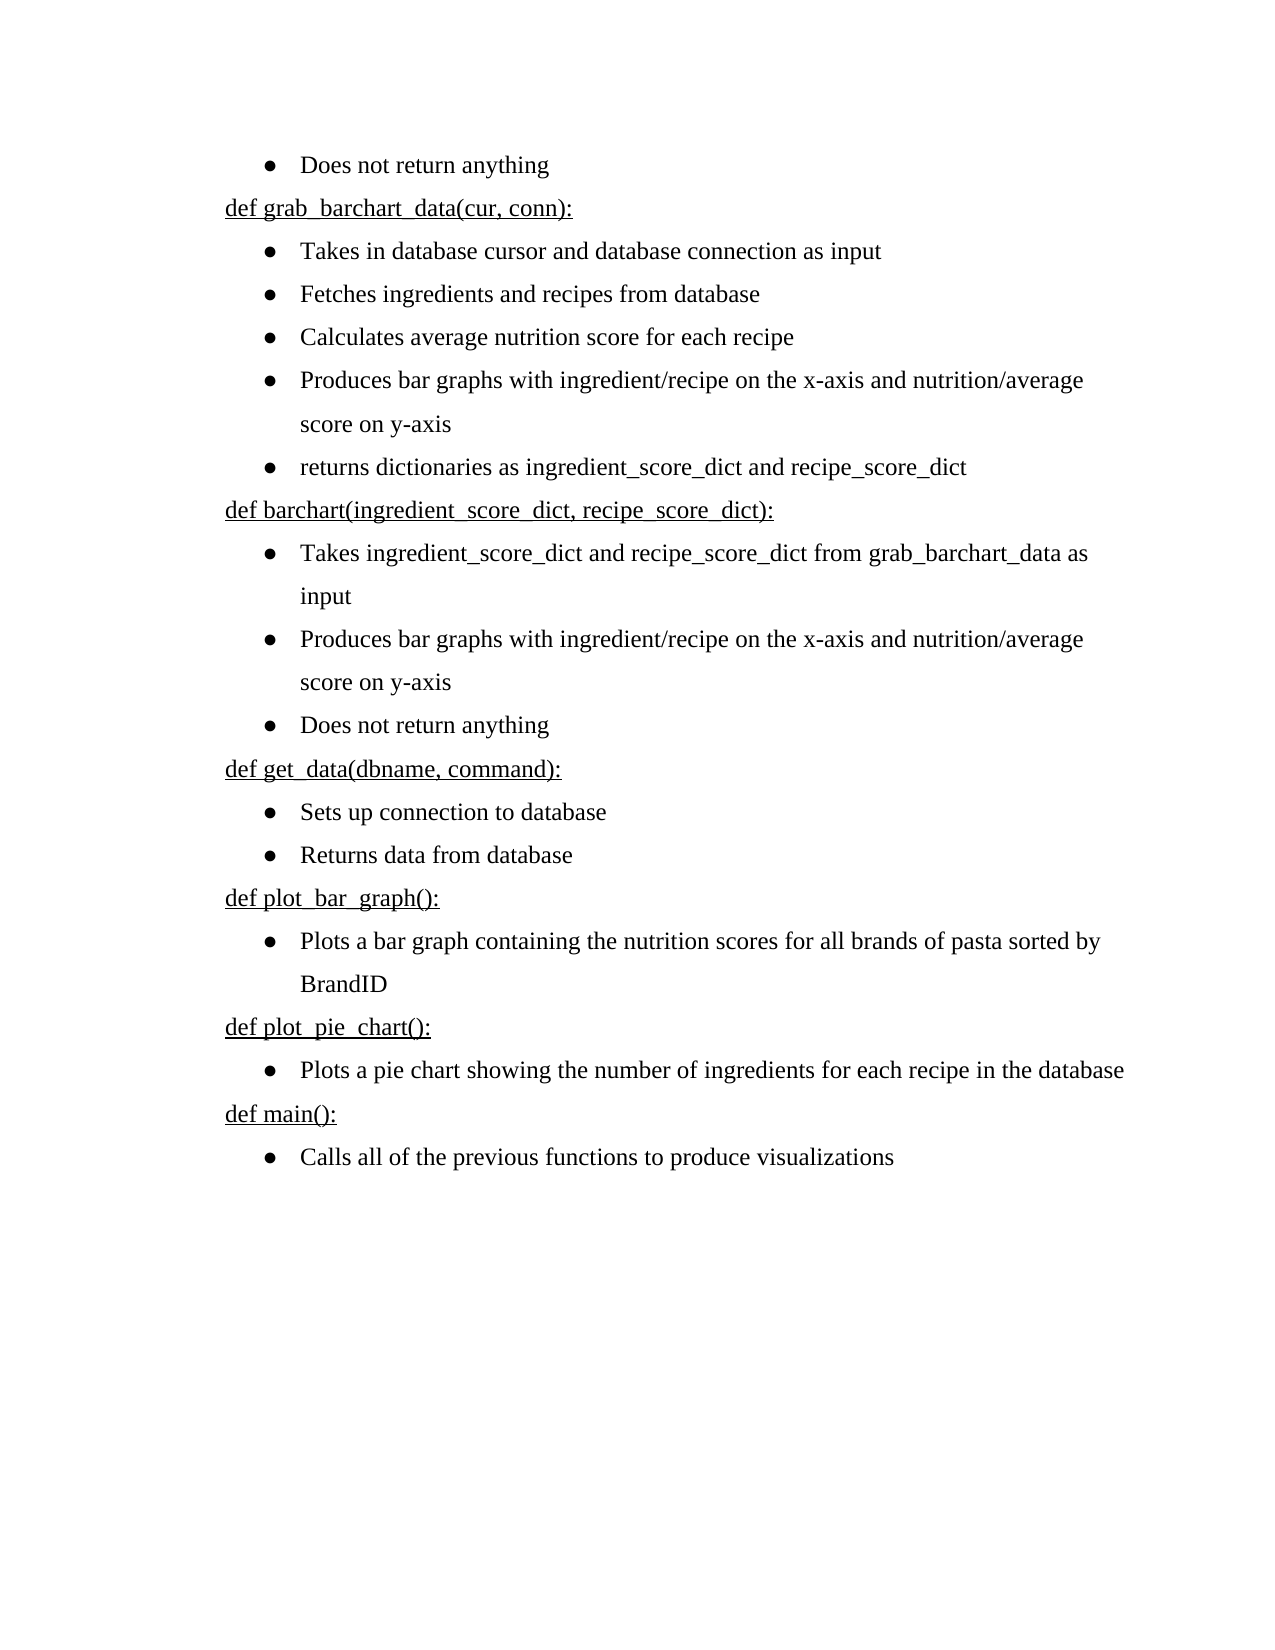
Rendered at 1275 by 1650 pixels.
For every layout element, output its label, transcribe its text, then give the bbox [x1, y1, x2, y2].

list Takes ingredient_score_dict and recipe_score_dict from grab_barchart_data as input [262, 538, 1125, 610]
list Takes in database cursor and database connection as input [262, 236, 1125, 265]
text def get_data(dbname, command): [150, 754, 1125, 782]
text def main(): [150, 1099, 1125, 1127]
text def barchart(ingredient_score_dict, recipe_score_dict): [150, 495, 1125, 524]
text def grab_barchart_data(cur, conn): [150, 193, 1125, 222]
text def plot_pie_chart(): [150, 1012, 1125, 1041]
list Calculates average nutrition score for each recipe [262, 322, 1125, 351]
list Plots a pie chart showing the number of ingredients for each recipe in the database [262, 1056, 1125, 1084]
list Calls all of the previous functions to produce visualizations [262, 1142, 1125, 1171]
list Plots a bar graph containing the nutrition scores for all brands of pasta sorted by BrandID [262, 926, 1125, 998]
list Sets up connection to database [262, 797, 1125, 826]
list Produces bar graphs with ingredient/recipe on the x-axis and nutrition/average score on y-axis [262, 624, 1125, 696]
list Returns data from database [262, 840, 1125, 869]
list Fetches ingredients and recipes from database [262, 279, 1125, 308]
list Does not return anything [262, 711, 1125, 739]
list Does not return anything [262, 150, 1125, 179]
text def plot_bar_graph(): [150, 883, 1125, 912]
list Produces bar graphs with ingredient/recipe on the x-axis and nutrition/average score on y-axis [262, 366, 1125, 437]
list returns dictionaries as ingredient_score_dict and recipe_score_dict [262, 452, 1125, 481]
